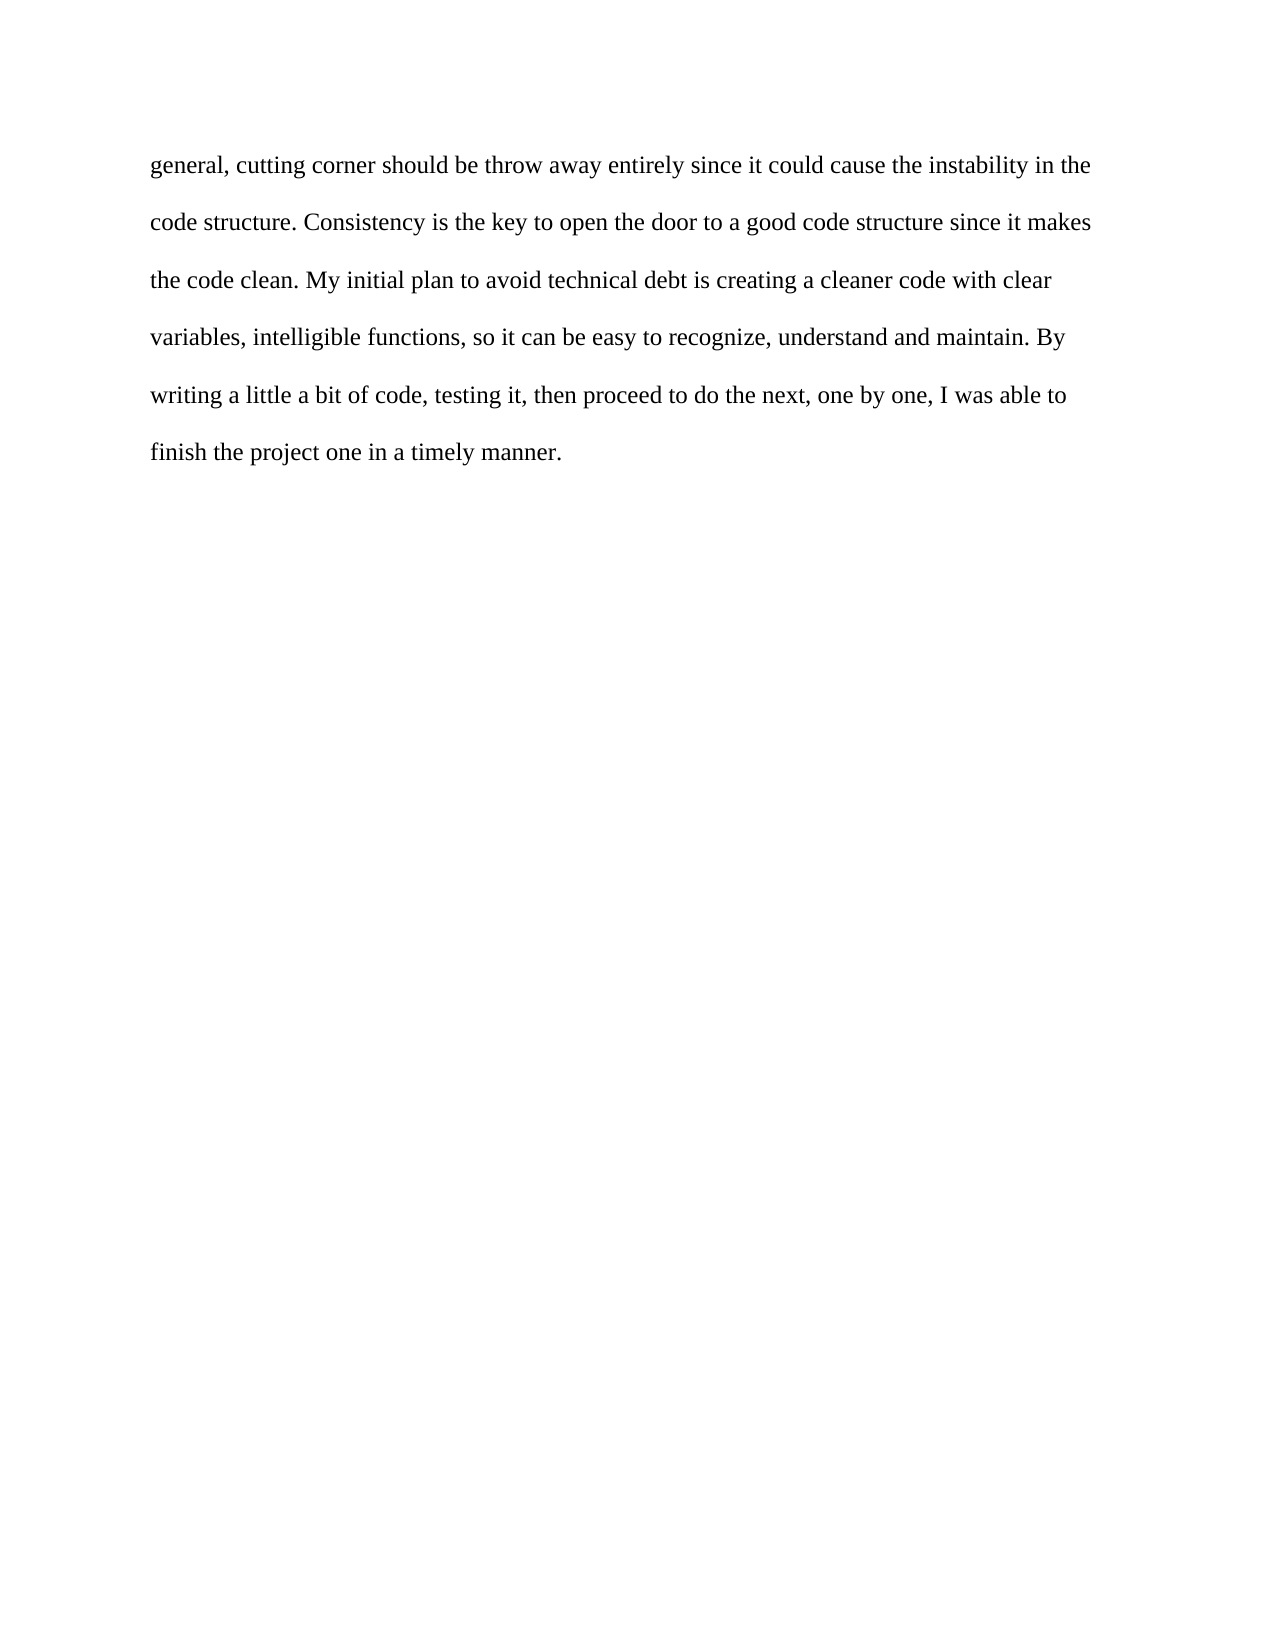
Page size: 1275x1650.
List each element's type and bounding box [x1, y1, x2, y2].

text [150, 150, 1125, 466]
